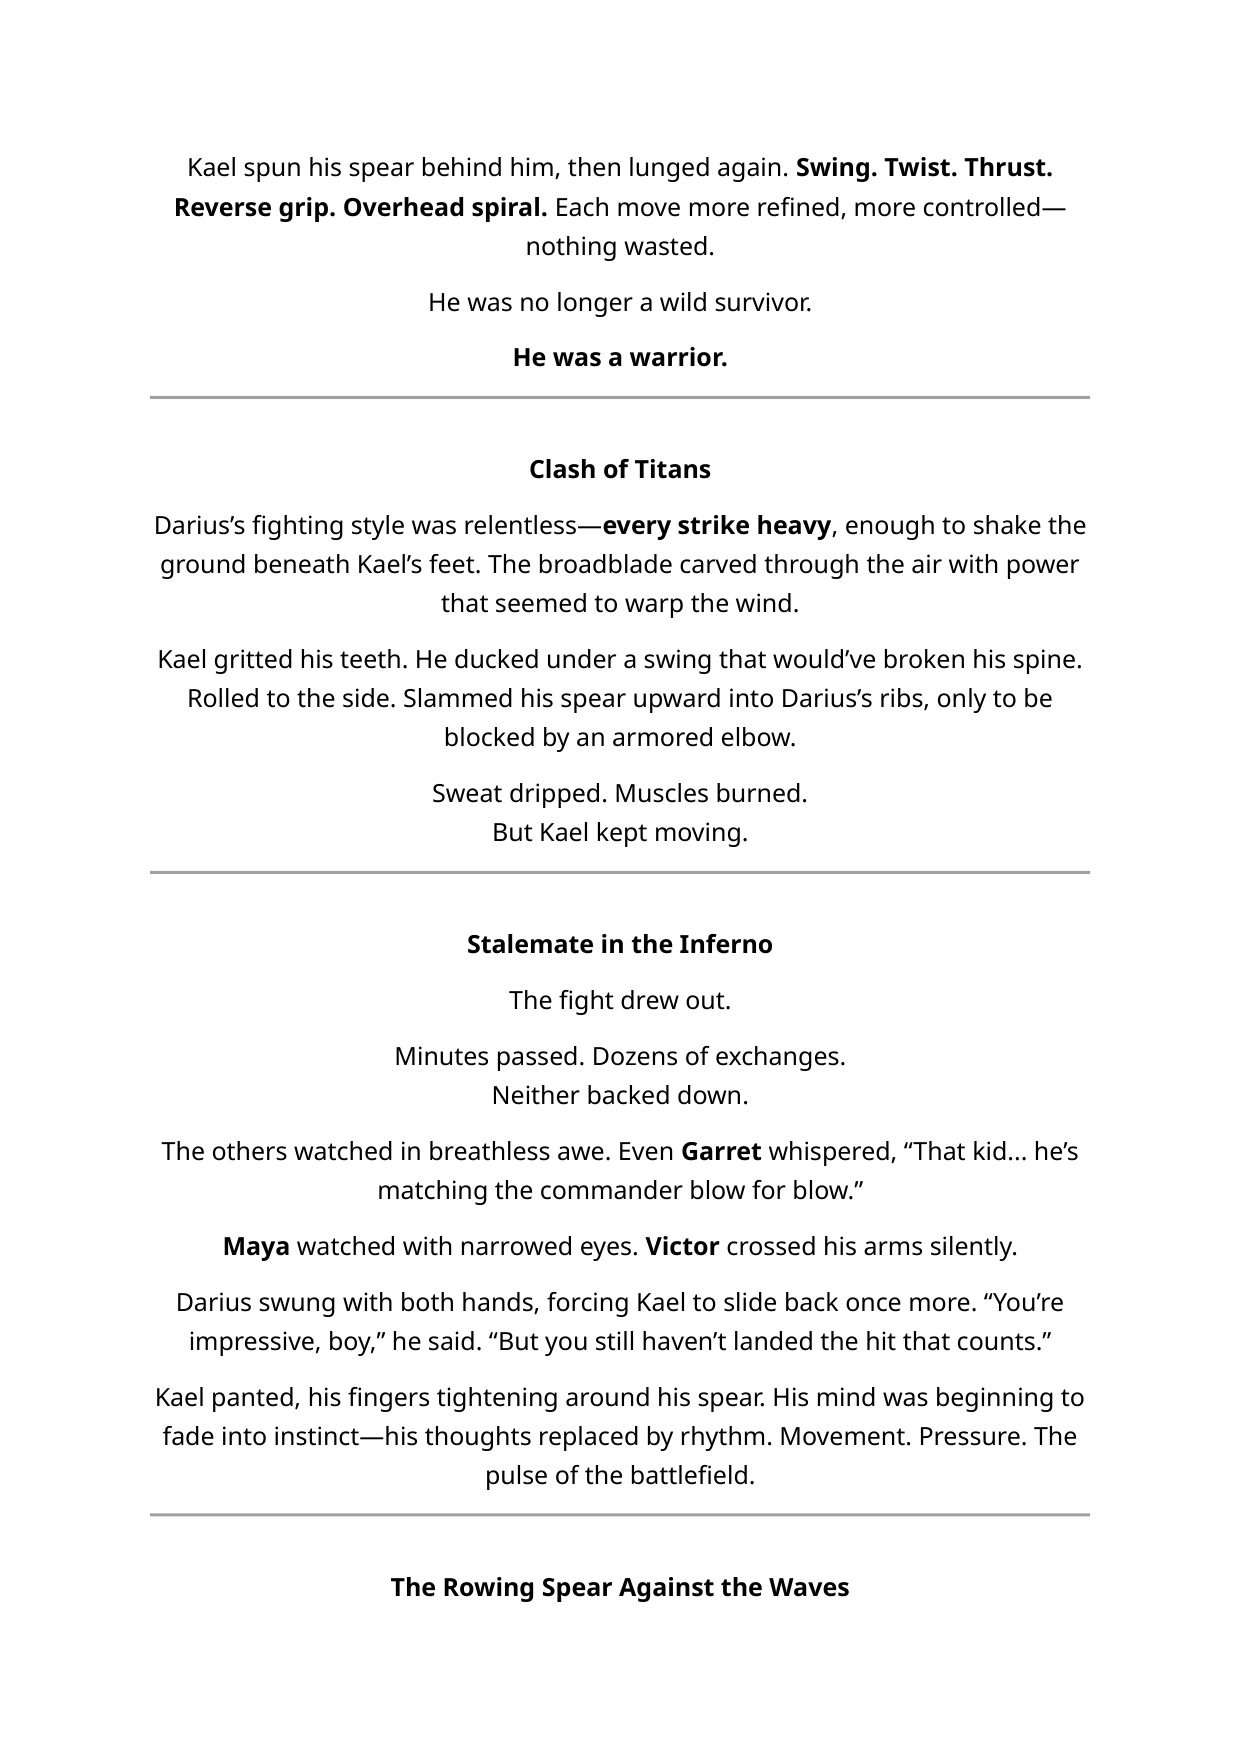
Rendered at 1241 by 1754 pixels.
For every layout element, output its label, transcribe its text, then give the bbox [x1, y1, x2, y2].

text Sweat dripped. Muscles burned. But Kael kept moving. [150, 776, 1090, 849]
text He was a warrior. [150, 340, 1090, 374]
text The fight drew out. [150, 982, 1090, 1017]
text He was no longer a wild survivor. [150, 284, 1090, 318]
text Minutes passed. Dozens of exchanges. Neither backed down. [150, 1038, 1090, 1112]
text Stalemate in the Inferno [150, 927, 1090, 961]
text Kael panted, his fingers tightening around his spear. His mind was beginning to fade into instinct—his thoughts replaced by rhythm. Movement. Pressure. The pulse of the battlefield. [150, 1379, 1090, 1492]
text Darius’s fighting style was relentless—every strike heavy, enough to shake the ground beneath Kael’s feet. The broadblade carved through the air with power that seemed to warp the wind. [150, 507, 1090, 620]
text Darius swung with both hands, forcing Kael to slide back once more. “You’re impressive, boy,” he said. “But you still haven’t landed the hit that counts.” [150, 1284, 1090, 1357]
text The others watched in breathless awe. Even Garret whispered, “That kid... he’s matching the commander blow for blow.” [150, 1133, 1090, 1207]
text Kael spun his spear behind him, then lunged again. Swing. Twist. Thrust. Reverse grip. Overhead spiral. Each move more refined, more controlled—nothing wasted. [150, 150, 1090, 262]
text The Rowing Spear Against the Waves [150, 1569, 1090, 1603]
text Kael gritted his teeth. He ducked under a swing that would’ve broken his spine. Rolled to the side. Slammed his spear upward into Darius’s ribs, only to be blocked by an armored elbow. [150, 642, 1090, 754]
text Clash of Titans [150, 452, 1090, 486]
text Maya watched with narrowed eyes. Victor crossed his arms silently. [150, 1228, 1090, 1262]
